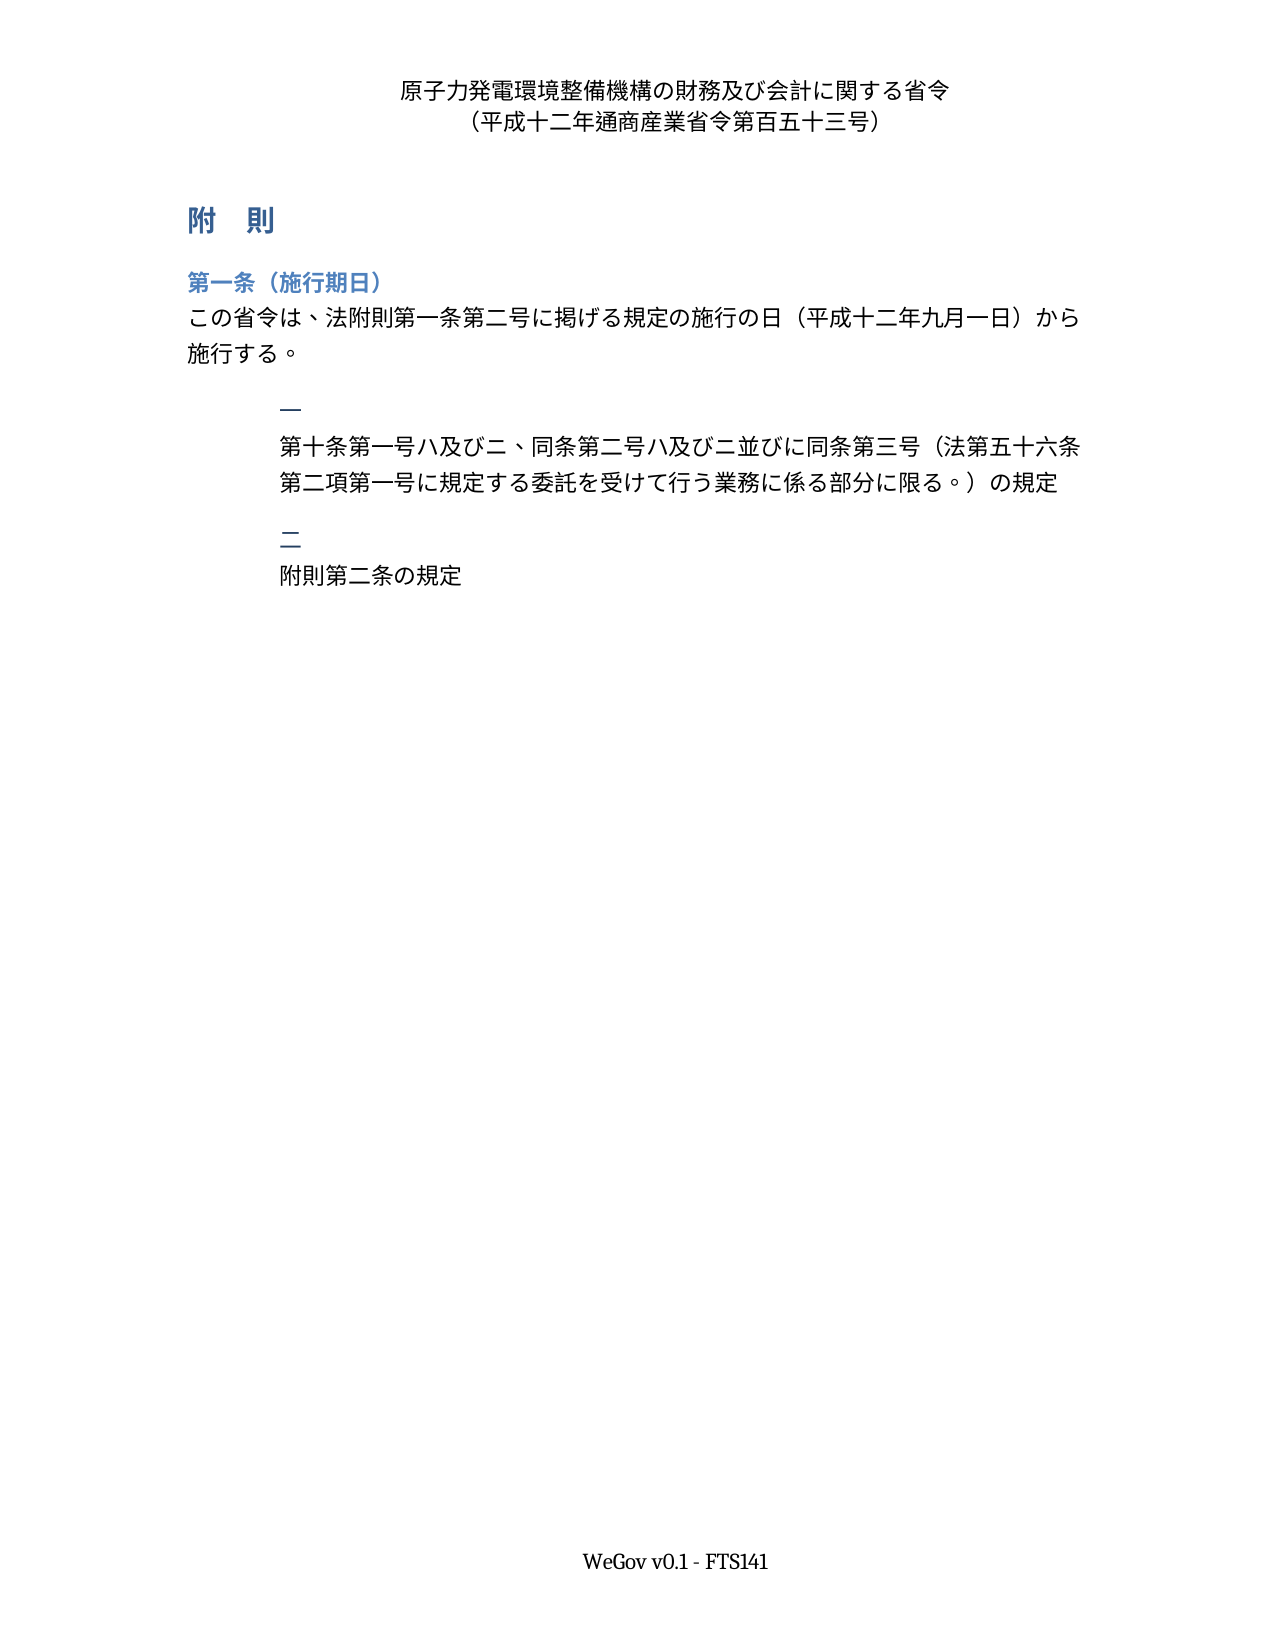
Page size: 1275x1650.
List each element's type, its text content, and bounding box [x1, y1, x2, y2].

text この省令は、法附則第一条第二号に掲げる規定の施行の日（平成十二年九月一日）から施行する。 [187, 302, 1087, 369]
subtitle 一 [279, 395, 1087, 426]
subtitle 第一条（施行期日） [187, 266, 1087, 298]
text 附則第二条の規定 [279, 560, 1087, 591]
subtitle 附 則 [187, 200, 1087, 240]
subtitle 二 [279, 524, 1087, 555]
text 第十条第一号ハ及びニ、同条第二号ハ及びニ並びに同条第三号（法第五十六条第二項第一号に規定する委託を受けて行う業務に係る部分に限る。）の規定 [279, 431, 1087, 498]
